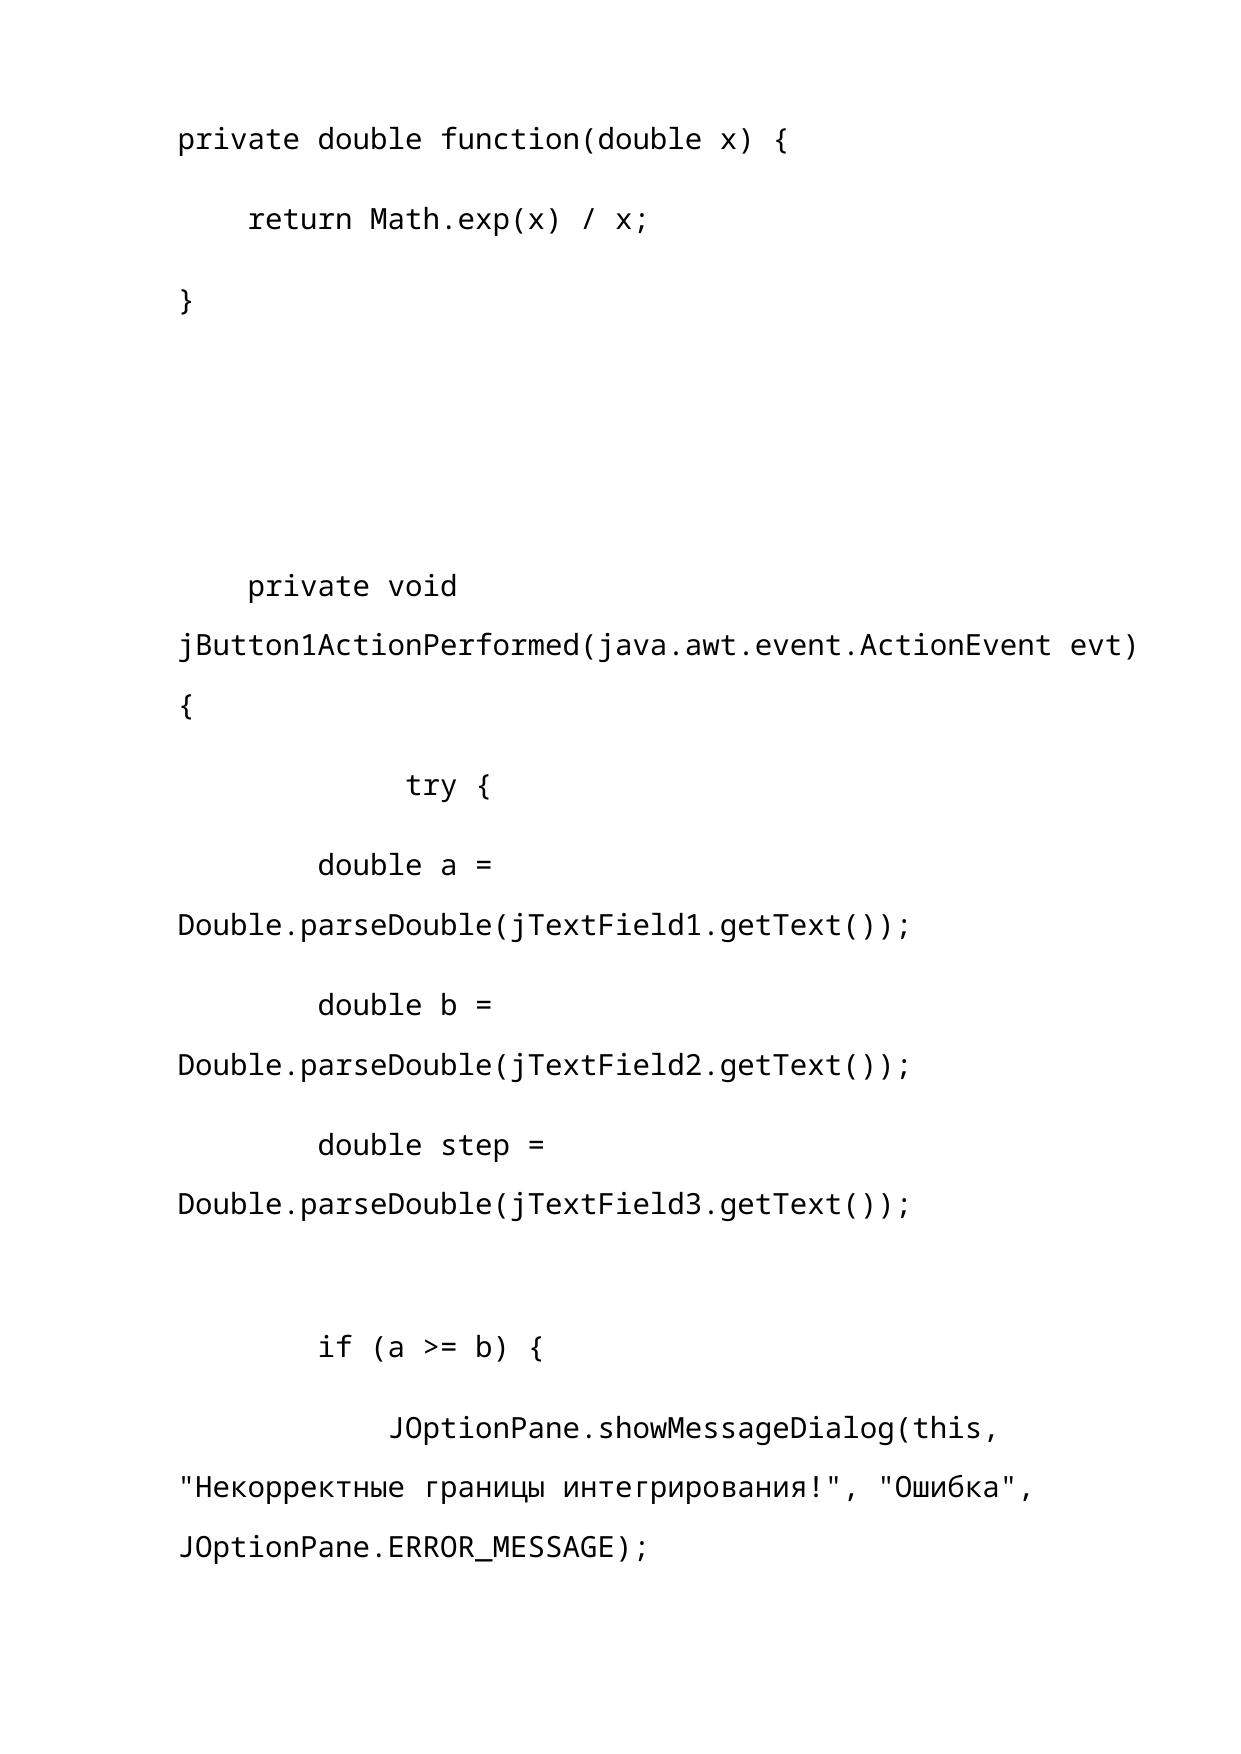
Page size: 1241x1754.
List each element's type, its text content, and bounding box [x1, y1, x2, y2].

text double step = Double.parseDouble(jTextField3.getText()); [177, 1124, 1152, 1223]
text double b = Double.parseDouble(jTextField2.getText()); [177, 984, 1152, 1083]
text double a = Double.parseDouble(jTextField1.getText()); [177, 844, 1152, 944]
text } [177, 279, 1152, 318]
text if (a >= b) { [177, 1327, 1152, 1366]
text JOptionPane.showMessageDialog(this, "Некорректные границы интегрирования!", "Ошибка", JOptionPane.ERROR_MESSAGE); [177, 1407, 1152, 1566]
text private double function(double x) { [177, 118, 1152, 158]
text return Math.exp(x) / x; [177, 198, 1152, 238]
text private void jButton1ActionPerformed(java.awt.event.ActionEvent evt) { [177, 565, 1152, 724]
text try { [177, 764, 1152, 804]
